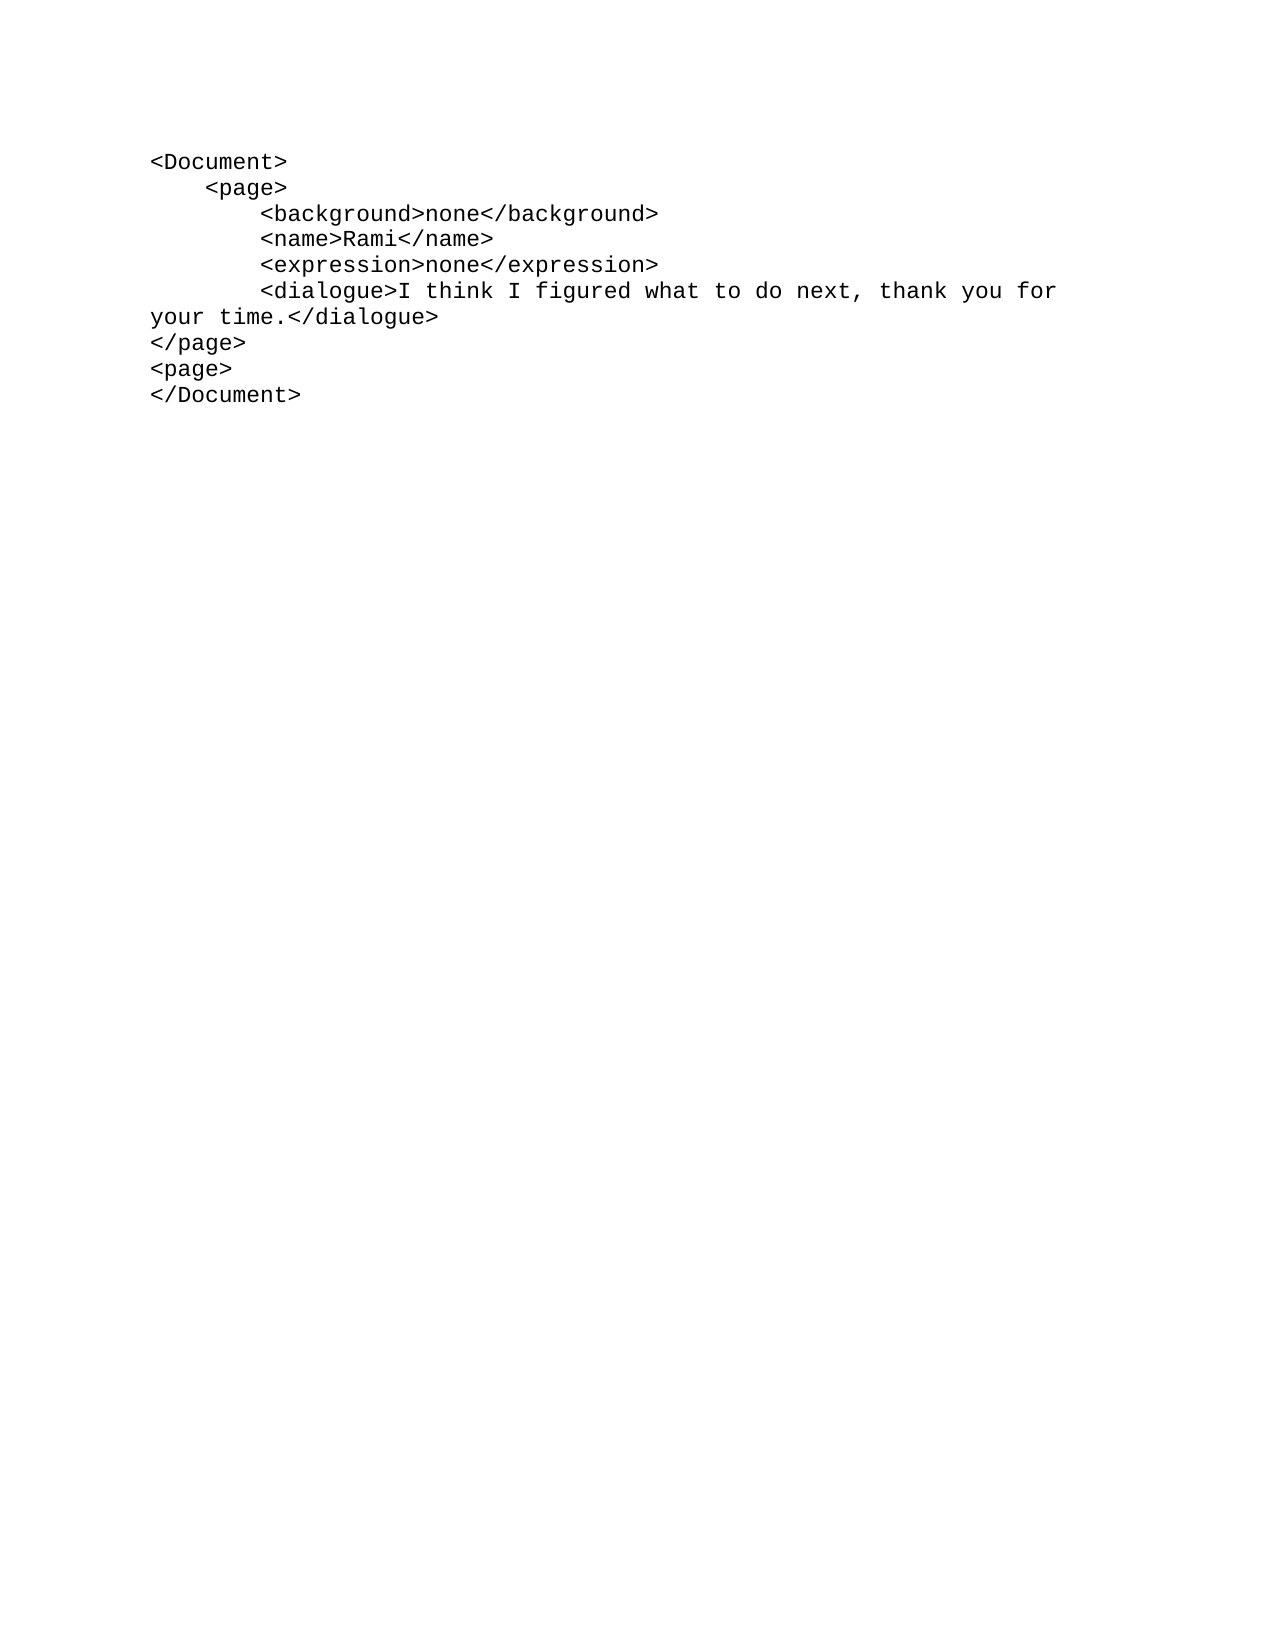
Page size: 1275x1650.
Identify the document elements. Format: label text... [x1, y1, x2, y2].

text <background>none</background> [150, 202, 1125, 228]
text <name>Rami</name> [150, 228, 1125, 254]
text <expression>none</expression> [150, 254, 1125, 280]
text <Document> <page> [150, 150, 1125, 202]
text <dialogue>I think I figured what to do next, thank you for your time.</dialogue> </page> <page> </Document> [150, 280, 1125, 463]
